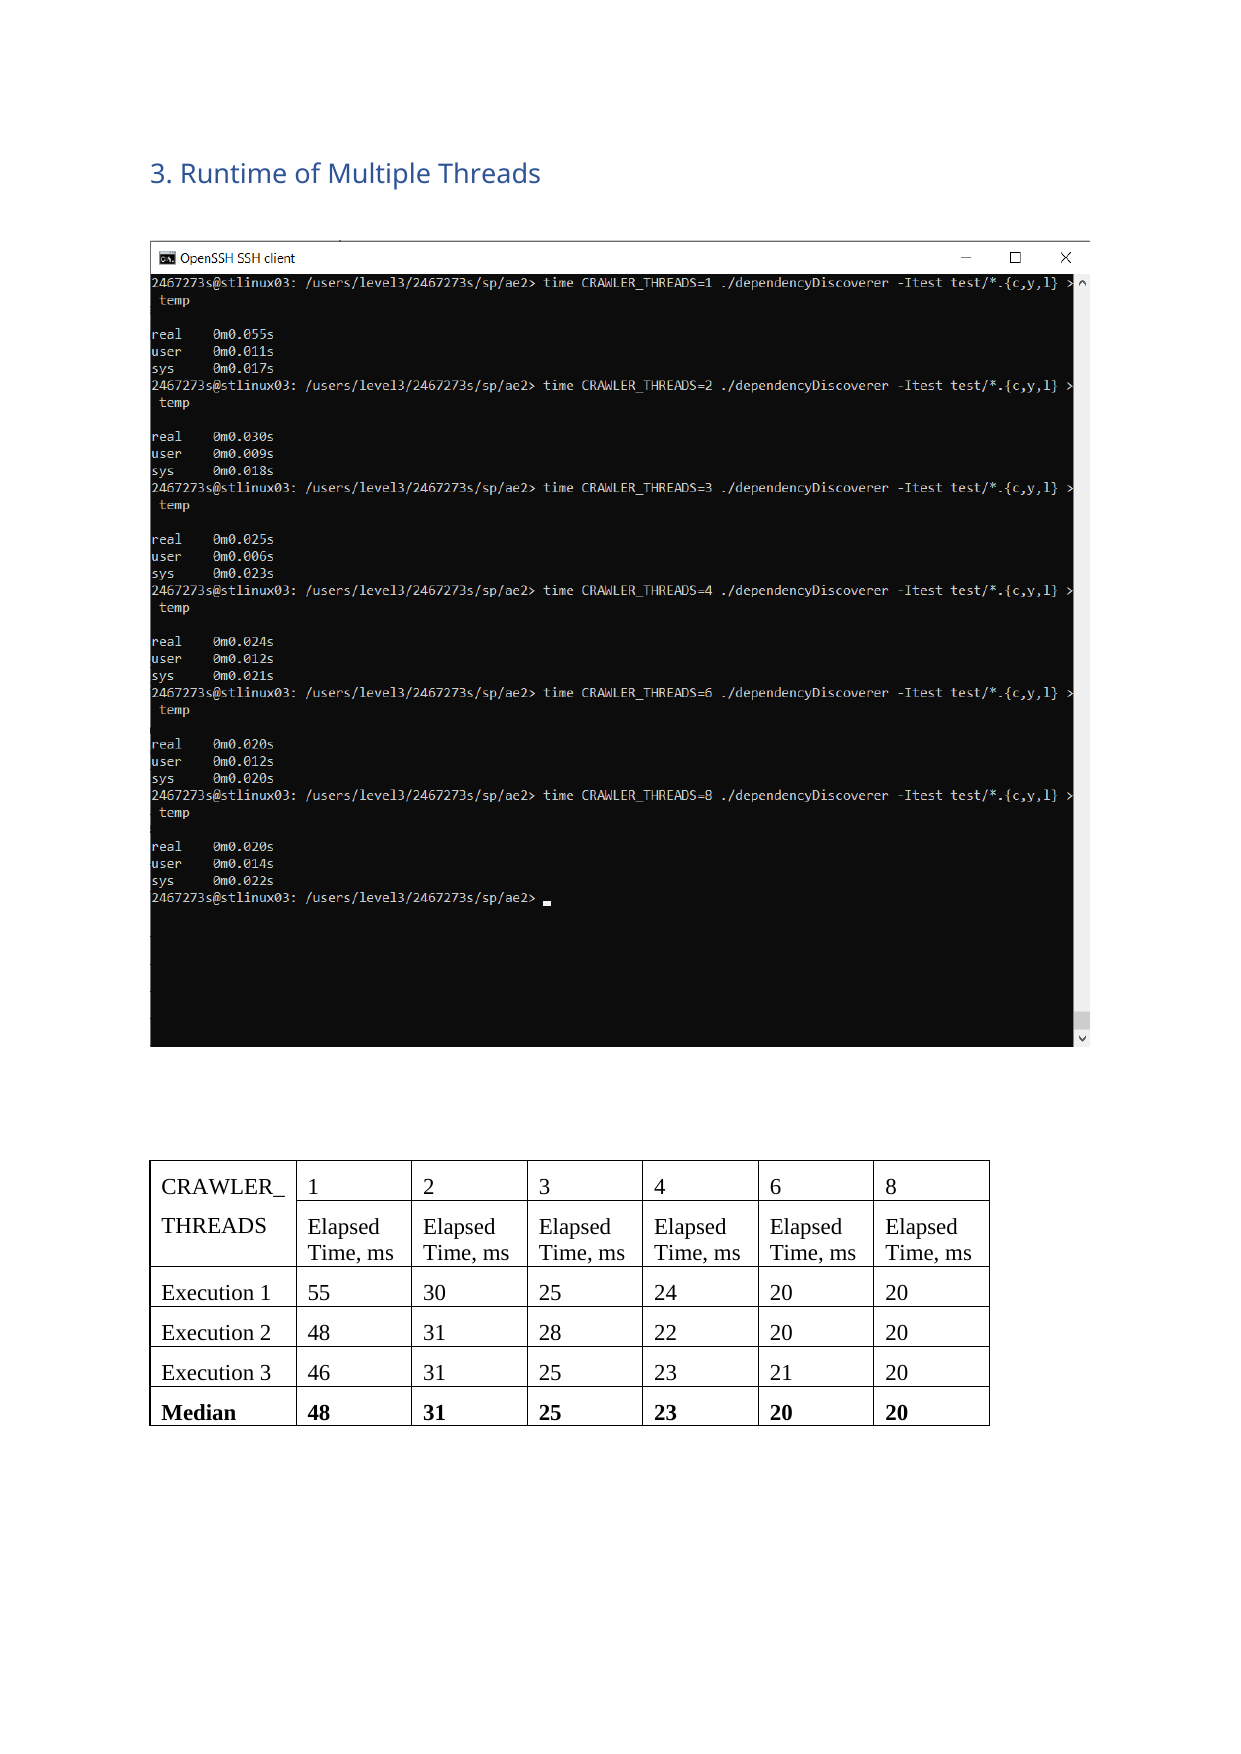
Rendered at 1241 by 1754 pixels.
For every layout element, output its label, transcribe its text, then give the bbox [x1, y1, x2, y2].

table_cell Elapsed Time, ms [528, 1201, 642, 1266]
table_cell 31 [412, 1387, 527, 1425]
table_cell Elapsed Time, ms [874, 1201, 989, 1266]
table_cell 25 [528, 1387, 642, 1425]
table_cell 22 [643, 1307, 758, 1346]
table_header CRAWLER_ THREADS [151, 1161, 296, 1266]
table_cell 20 [759, 1307, 873, 1346]
table_cell Elapsed Time, ms [297, 1201, 411, 1266]
table_cell 20 [759, 1387, 873, 1425]
table_cell Execution 1 [151, 1267, 296, 1306]
table_header 6 [759, 1161, 873, 1199]
table_cell 31 [412, 1347, 527, 1386]
table_cell 30 [412, 1267, 527, 1306]
table_cell 46 [297, 1347, 411, 1386]
table_cell Elapsed Time, ms [643, 1201, 758, 1266]
table_cell 20 [874, 1347, 989, 1386]
table_cell Execution 3 [151, 1347, 296, 1386]
table_cell 25 [528, 1267, 642, 1306]
table_cell 25 [528, 1347, 642, 1386]
table_cell 48 [297, 1387, 411, 1425]
table_cell 55 [297, 1267, 411, 1306]
table_cell 24 [643, 1267, 758, 1306]
table_cell 20 [759, 1267, 873, 1306]
picture [150, 240, 1091, 1047]
table_cell 20 [874, 1387, 989, 1425]
table_cell 23 [643, 1387, 758, 1425]
table_cell 28 [528, 1307, 642, 1346]
table_header 2 [412, 1161, 527, 1199]
table_cell Elapsed Time, ms [759, 1201, 873, 1266]
table_header 4 [643, 1161, 758, 1199]
table_header 1 [297, 1161, 411, 1199]
table_cell 20 [874, 1307, 989, 1346]
table_cell 31 [412, 1307, 527, 1346]
table_cell Median [151, 1387, 296, 1425]
table_cell Elapsed Time, ms [412, 1201, 527, 1266]
table_cell 20 [874, 1267, 989, 1306]
table_cell 21 [759, 1347, 873, 1386]
table_cell 48 [297, 1307, 411, 1346]
table_cell 23 [643, 1347, 758, 1386]
table_cell Execution 2 [151, 1307, 296, 1346]
subtitle 3. Runtime of Multiple Threads [150, 154, 1090, 191]
table_header 3 [528, 1161, 642, 1199]
table_header 8 [874, 1161, 989, 1199]
